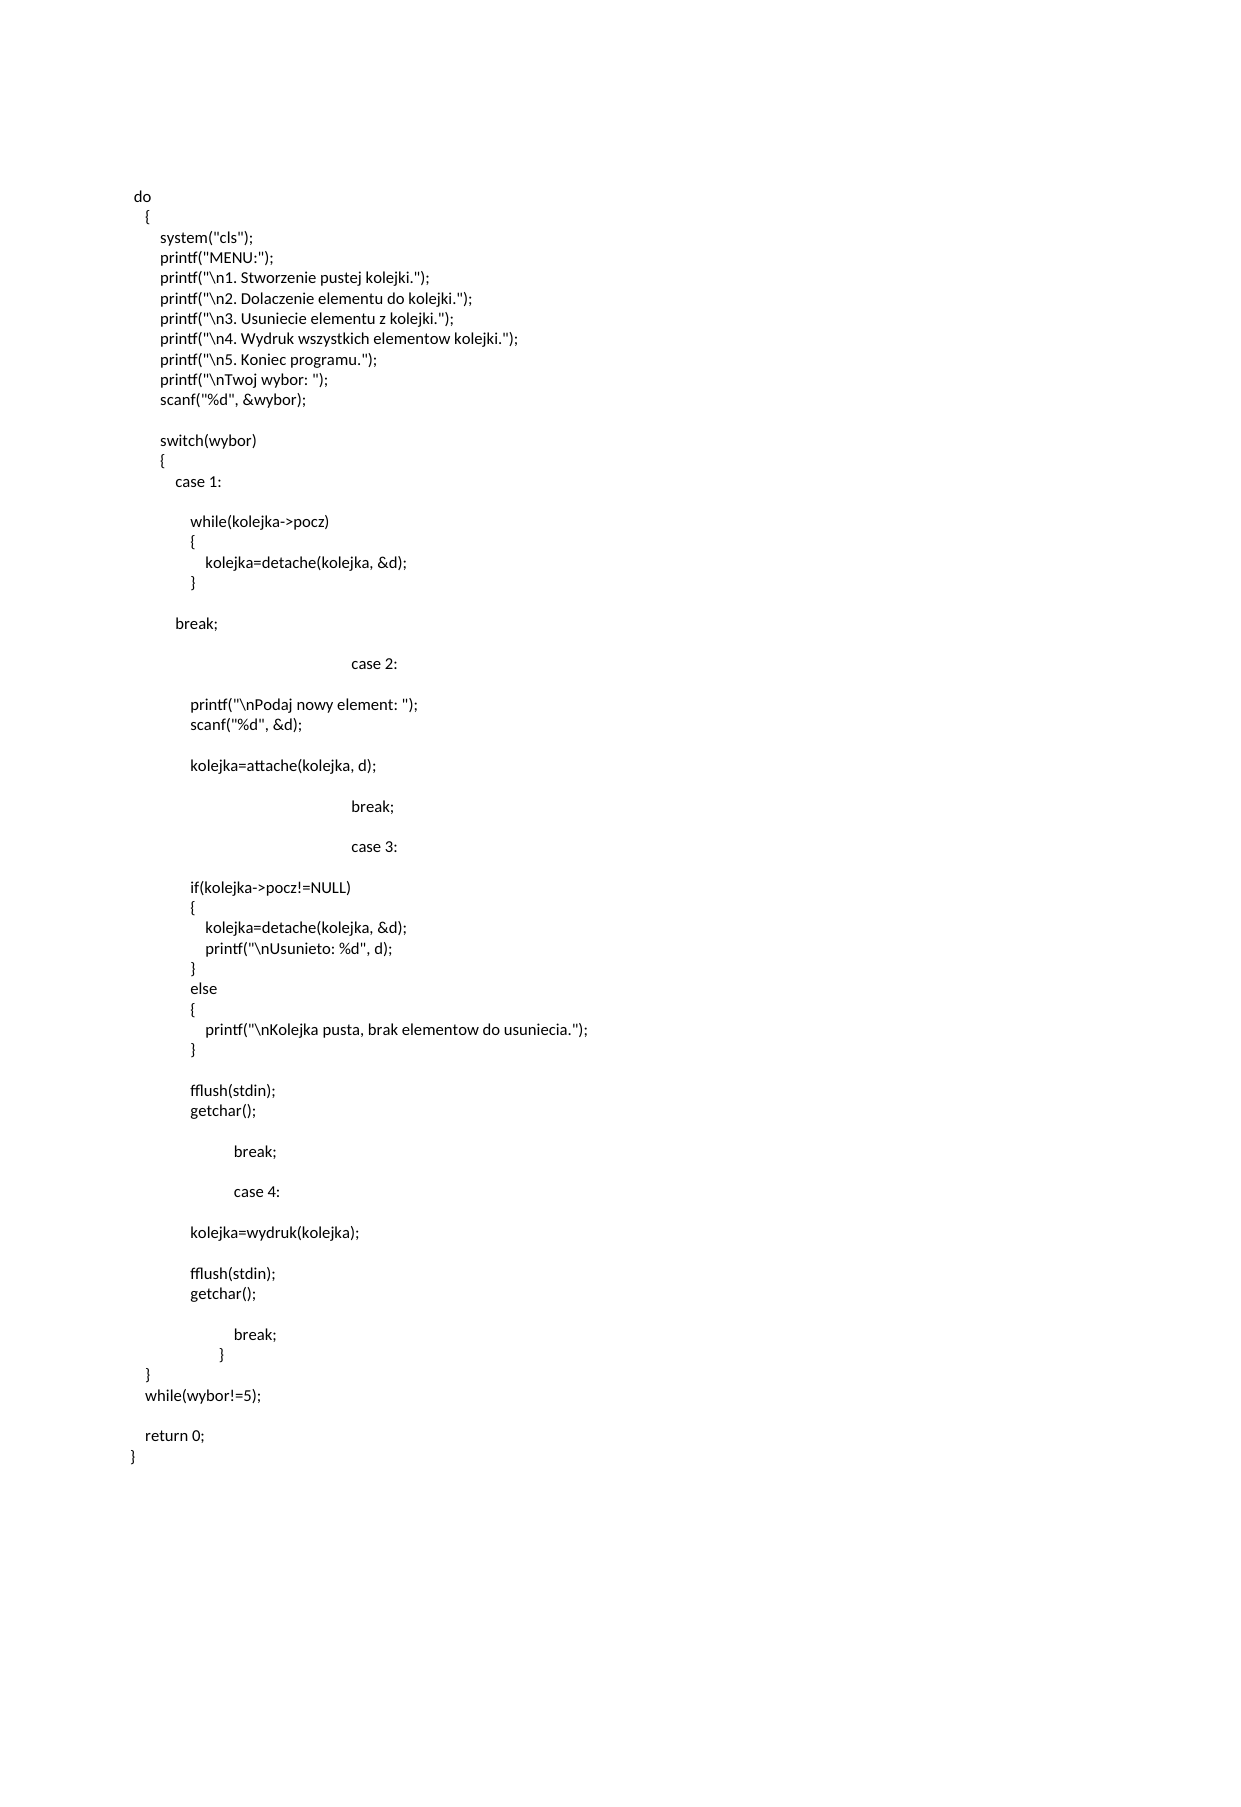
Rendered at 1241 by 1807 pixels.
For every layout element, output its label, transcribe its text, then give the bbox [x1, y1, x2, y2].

text } [130, 1364, 1127, 1385]
text while(wybor!=5); [130, 1385, 1127, 1405]
text { [130, 999, 1127, 1019]
text printf("\n3. Usuniecie elementu z kolejki."); [130, 308, 1127, 329]
text { [130, 897, 1127, 918]
text printf("\nTwoj wybor: "); [130, 369, 1127, 389]
text kolejka=attache(kolejka, d); [130, 755, 1127, 776]
text { [130, 207, 1127, 227]
text if(kolejka->pocz!=NULL) [130, 877, 1127, 897]
text fflush(stdin); [130, 1080, 1127, 1101]
text } [130, 1446, 1127, 1466]
text break; [130, 1141, 1127, 1161]
text kolejka=wydruk(kolejka); [130, 1222, 1127, 1243]
text kolejka=detache(kolejka, &d); [130, 918, 1127, 938]
text getchar(); [130, 1101, 1127, 1121]
text else [130, 979, 1127, 999]
text scanf("%d", &d); [130, 714, 1127, 735]
text printf("\n2. Dolaczenie elementu do kolejki."); [130, 288, 1127, 308]
text scanf("%d", &wybor); [130, 389, 1127, 410]
text return 0; [130, 1426, 1127, 1446]
text break; [130, 796, 1127, 816]
text getchar(); [130, 1283, 1127, 1304]
text while(kolejka->pocz) [130, 511, 1127, 532]
text printf("\nKolejka pusta, brak elementow do usuniecia."); [130, 1019, 1127, 1039]
text do [130, 186, 1127, 207]
text printf("\n4. Wydruk wszystkich elementow kolejki."); [130, 329, 1127, 349]
text } [130, 1344, 1127, 1364]
text } [130, 1039, 1127, 1060]
text printf("\n5. Koniec programu."); [130, 349, 1127, 369]
text case 2: [130, 654, 1127, 674]
text printf("\n1. Stworzenie pustej kolejki."); [130, 268, 1127, 288]
text switch(wybor) [130, 430, 1127, 451]
text kolejka=detache(kolejka, &d); [130, 552, 1127, 572]
text printf("MENU:"); [130, 247, 1127, 268]
text { [130, 532, 1127, 552]
text printf("\nUsunieto: %d", d); [130, 938, 1127, 958]
text break; [130, 613, 1127, 633]
text case 1: [130, 471, 1127, 491]
text { [130, 451, 1127, 471]
text break; [130, 1324, 1127, 1344]
text system("cls"); [130, 227, 1127, 247]
text printf("\nPodaj nowy element: "); [130, 694, 1127, 714]
text case 3: [130, 836, 1127, 857]
text fflush(stdin); [130, 1263, 1127, 1283]
text case 4: [130, 1182, 1127, 1202]
text } [130, 958, 1127, 979]
text } [130, 572, 1127, 593]
